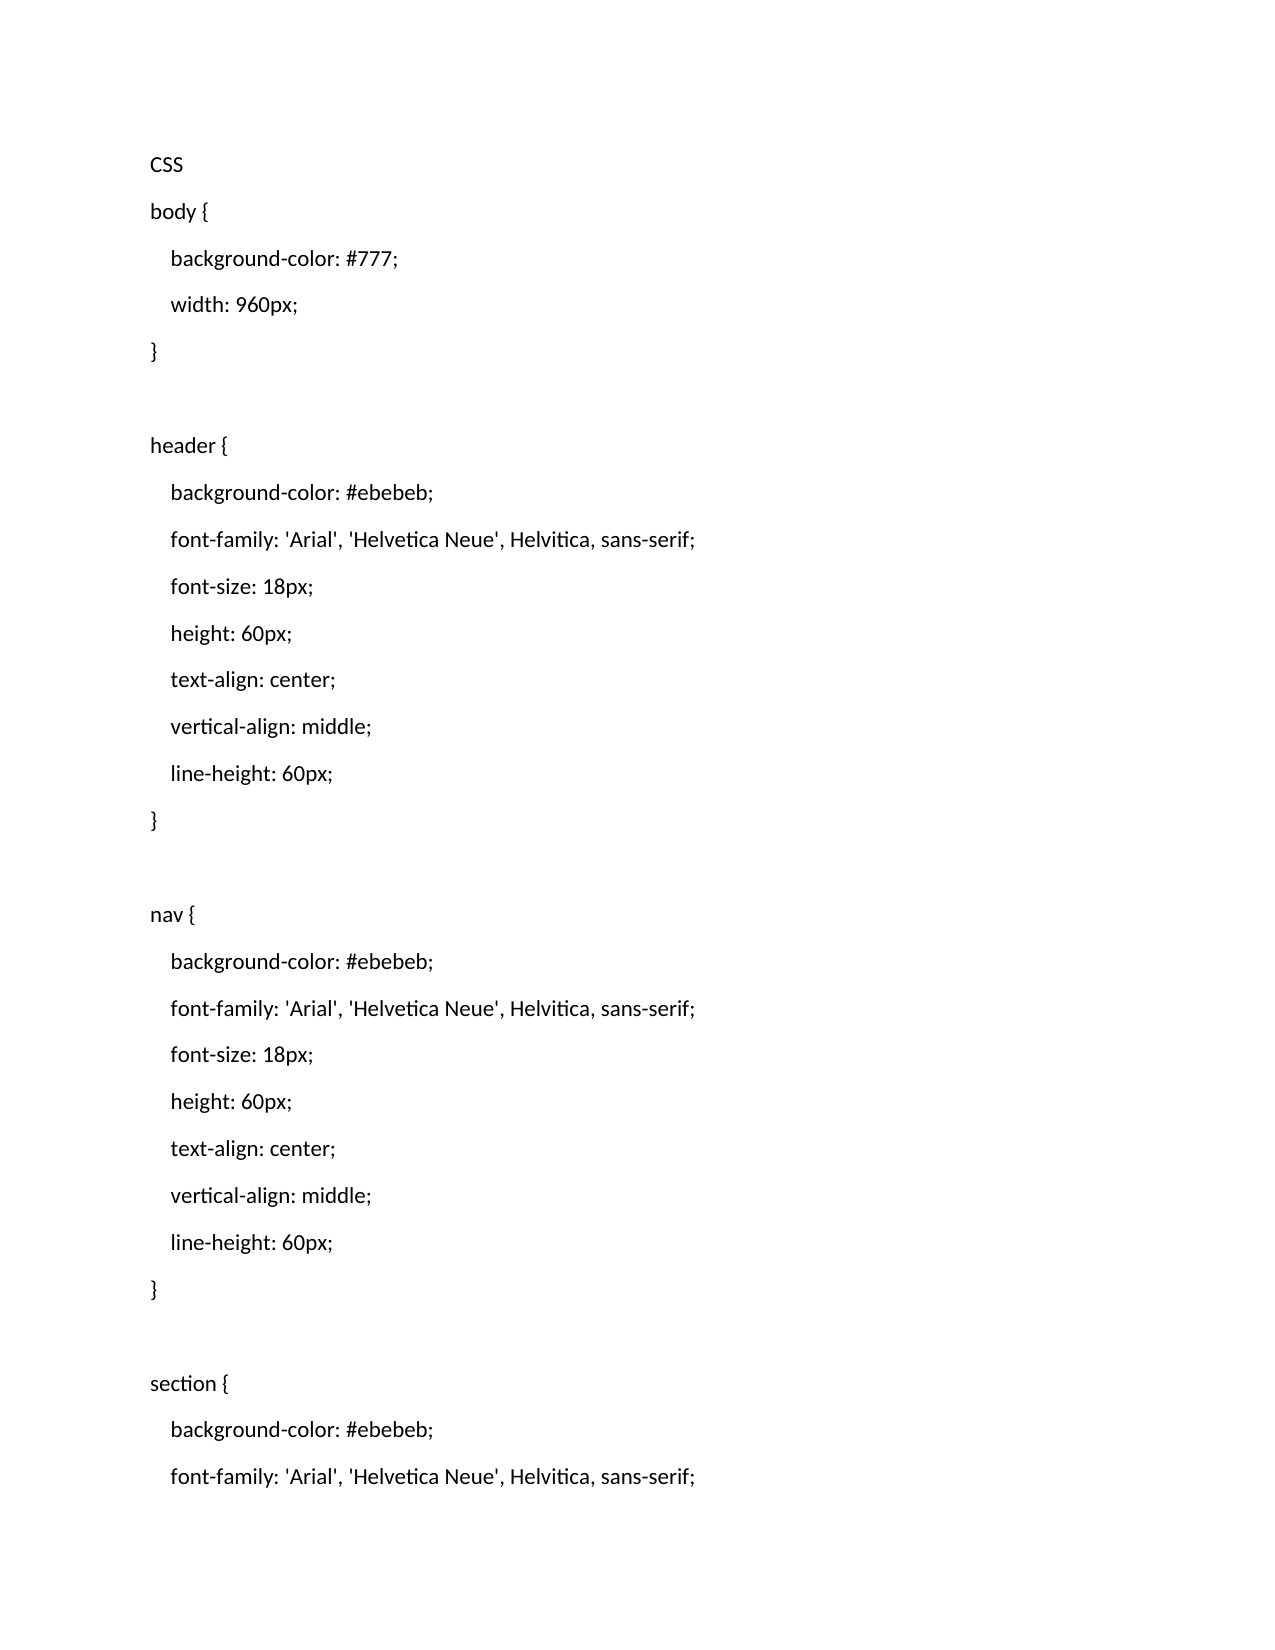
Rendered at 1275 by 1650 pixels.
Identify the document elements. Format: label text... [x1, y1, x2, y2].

text background-color: #777; [150, 244, 1125, 272]
text background-color: #ebebeb; [150, 478, 1125, 506]
text } [150, 806, 1125, 834]
text nav { [150, 900, 1125, 928]
text font-size: 18px; [150, 1041, 1125, 1069]
text vertical-align: middle; [150, 712, 1125, 741]
text font-size: 18px; [150, 572, 1125, 600]
text line-height: 60px; [150, 1228, 1125, 1256]
text CSS [150, 150, 1125, 178]
text height: 60px; [150, 1087, 1125, 1116]
text body { [150, 197, 1125, 225]
text text-align: center; [150, 666, 1125, 694]
text background-color: #ebebeb; [150, 1416, 1125, 1444]
text width: 960px; [150, 291, 1125, 319]
text vertical-align: middle; [150, 1181, 1125, 1209]
text header { [150, 431, 1125, 459]
text } [150, 337, 1125, 366]
text text-align: center; [150, 1134, 1125, 1162]
text } [150, 1275, 1125, 1303]
text background-color: #ebebeb; [150, 947, 1125, 975]
text height: 60px; [150, 619, 1125, 647]
text section { [150, 1369, 1125, 1397]
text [150, 1462, 1125, 1491]
text font-family: 'Arial', 'Helvetica Neue', Helvitica, sans-serif; [150, 994, 1125, 1022]
text font-family: 'Arial', 'Helvetica Neue', Helvitica, sans-serif; [150, 525, 1125, 553]
text line-height: 60px; [150, 759, 1125, 787]
